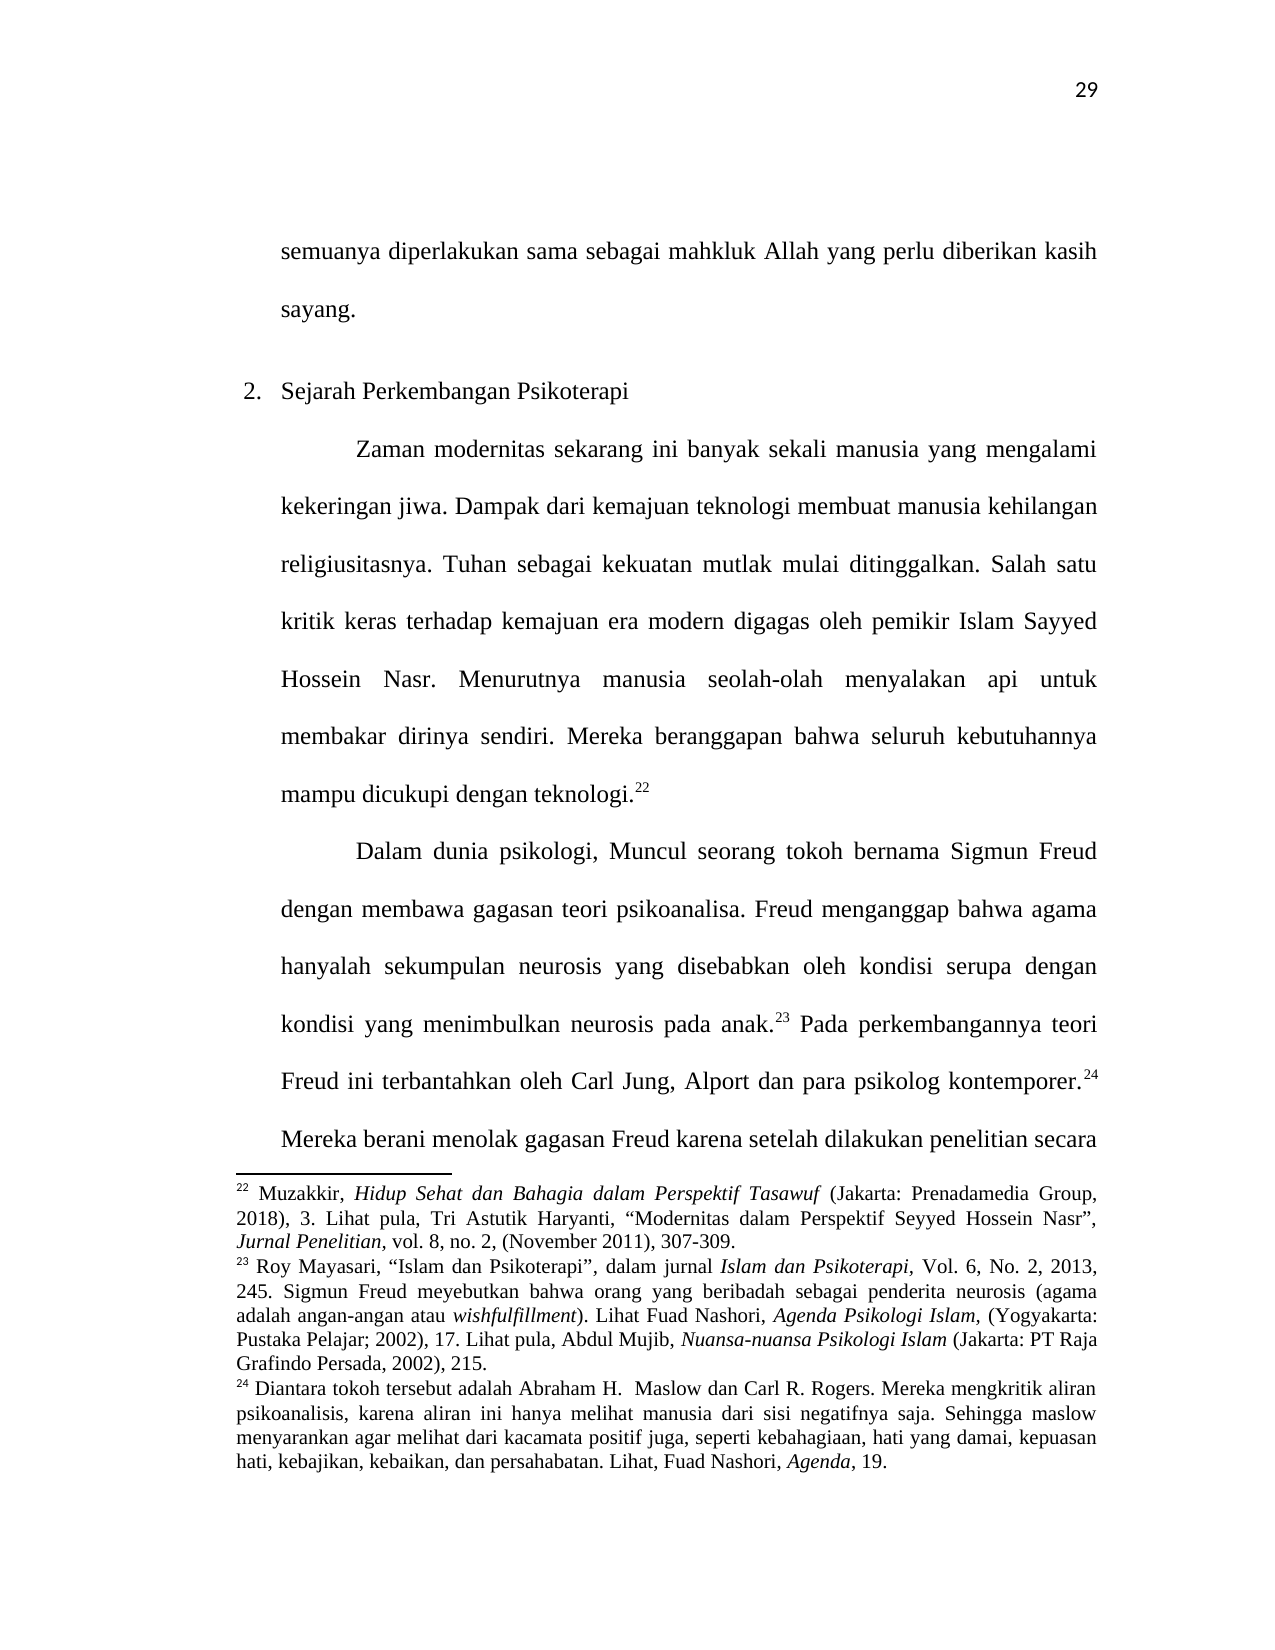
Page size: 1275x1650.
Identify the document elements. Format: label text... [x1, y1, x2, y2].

list Sejarah Perkembangan Psikoterapi [243, 376, 1098, 405]
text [281, 236, 1098, 322]
text Zaman modernitas sekarang ini banyak sekali manusia yang mengalami kekeringan jiwa. Dampak dari kemajuan teknologi membuat manusia kehilangan religiusitasnya. Tuhan sebagai kekuatan mutlak mulai ditinggalkan. Salah satu kritik keras terhadap kemajuan era modern digagas oleh pemikir Islam Sayyed Hossein Nasr. Menurutnya manusia seolah-olah menyalakan api untuk membakar dirinya sendiri. Mereka beranggapan bahwa seluruh kebutuhannya mampu dicukupi dengan teknologi. [281, 434, 1098, 807]
text Dalam dunia psikologi, Muncul seorang tokoh bernama Sigmun Freud dengan membawa gagasan teori psikoanalisa. Freud menganggap bahwa agama hanyalah sekumpulan neurosis yang disebabkan oleh kondisi serupa dengan kondisi yang menimbulkan neurosis pada anak. Pada perkembangannya teori Freud ini terbantahkan oleh Carl Jung, Alport dan para psikolog kontemporer. Mereka berani menolak gagasan Freud karena setelah dilakukan penelitian secara detail, ternyata dugaan Freud tidak terjadi pada pemeluk agama yang taat. Patologi-patologi justru tidak terjadi padanya, malahan ketaatannya pada agama bisa menambah spirit dalam menjalani kehidupan. Oleh sebab itu, nampak jelas sekali bahwa teori Freud sudah tidak dapat dipertahankan lagi dan digantikan dengan psikoterapi yang berisi dogma-dogma ilāhī yakni agama. [281, 836, 1098, 1152]
